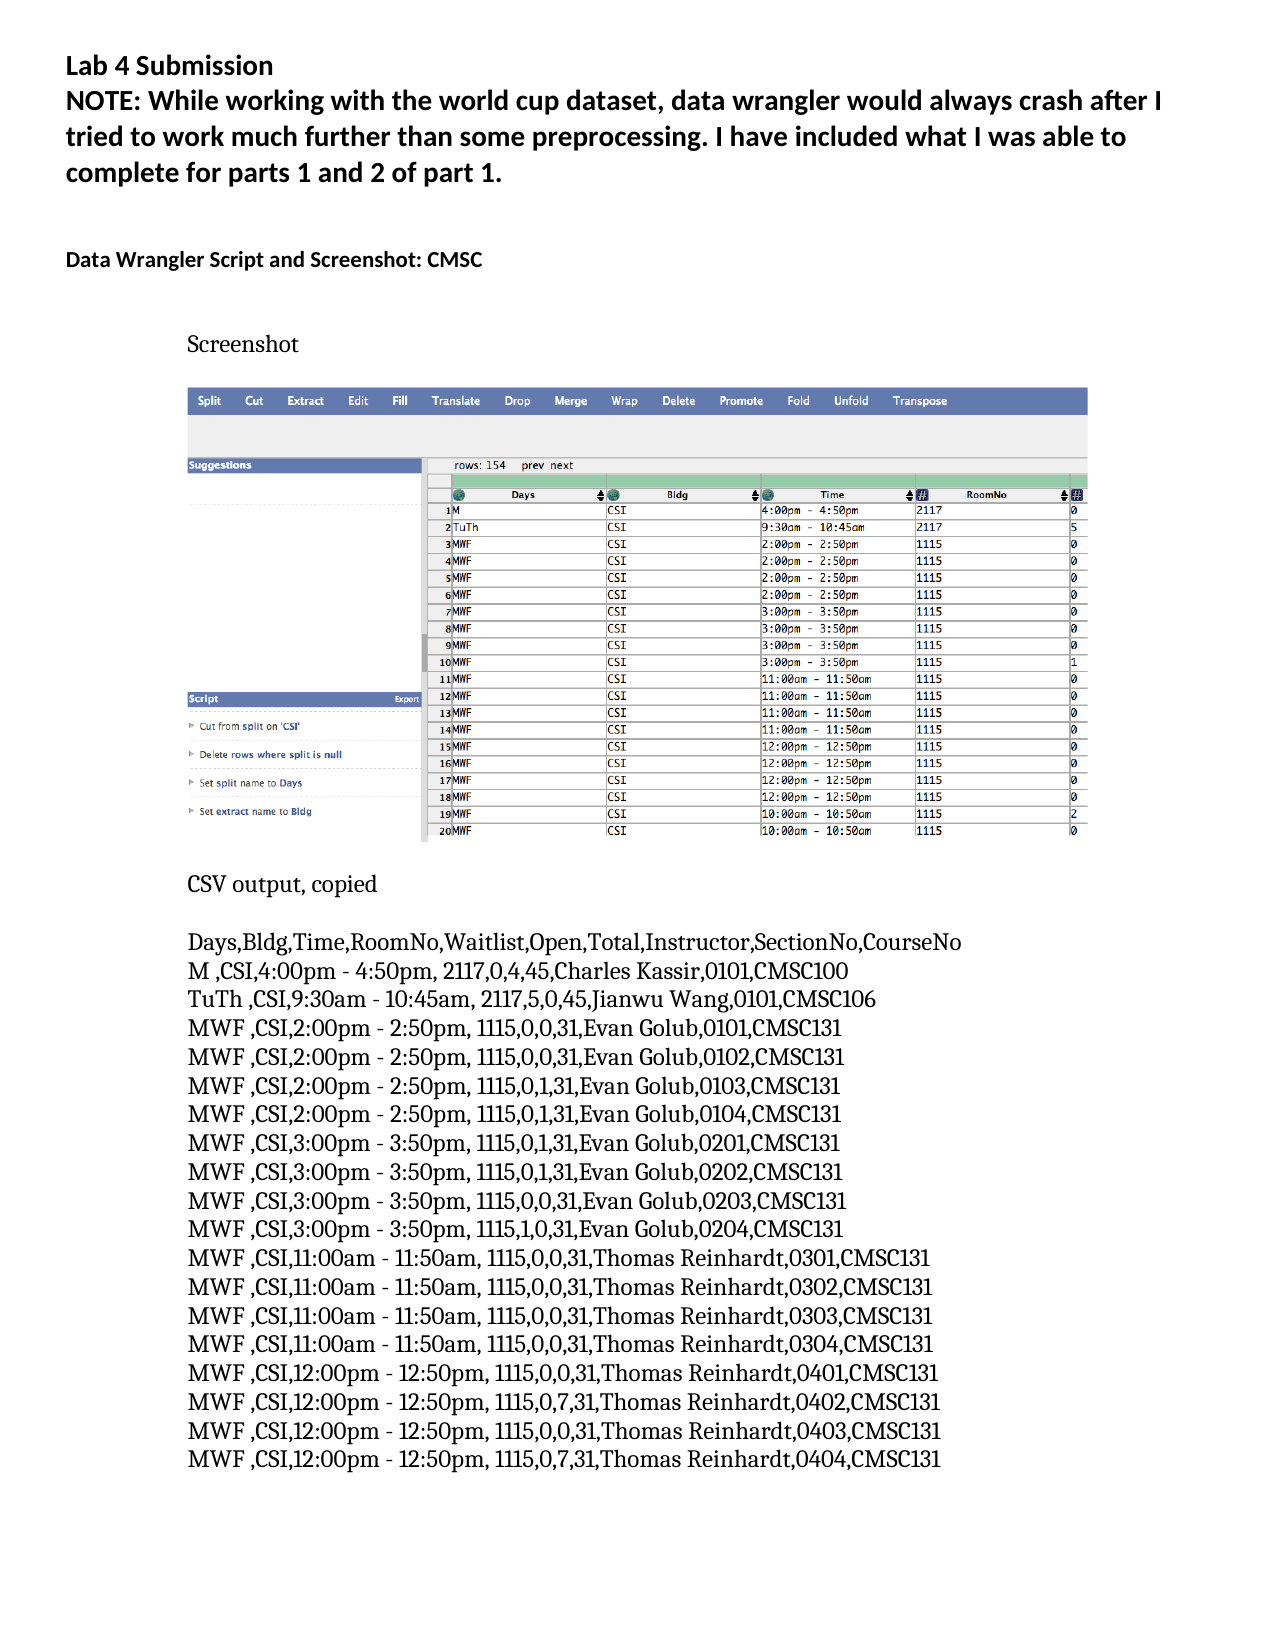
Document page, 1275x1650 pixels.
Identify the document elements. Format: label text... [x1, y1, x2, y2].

text MWF ,CSI,3:00pm - 3:50pm, 1115,0,1,31,Evan Golub,0201,CMSC131 [187, 1129, 1087, 1158]
picture [187, 387, 1088, 842]
text Screenshot [187, 329, 1087, 358]
text MWF ,CSI,3:00pm - 3:50pm, 1115,0,0,31,Evan Golub,0203,CMSC131 [187, 1187, 1087, 1215]
text MWF ,CSI,3:00pm - 3:50pm, 1115,1,0,31,Evan Golub,0204,CMSC131 [187, 1215, 1087, 1244]
text MWF ,CSI,11:00am - 11:50am, 1115,0,0,31,Thomas Reinhardt,0304,CMSC131 [187, 1330, 1087, 1359]
text MWF ,CSI,11:00am - 11:50am, 1115,0,0,31,Thomas Reinhardt,0301,CMSC131 [187, 1244, 1087, 1273]
text MWF ,CSI,12:00pm - 12:50pm, 1115,0,0,31,Thomas Reinhardt,0401,CMSC131 [187, 1359, 1087, 1388]
text MWF ,CSI,2:00pm - 2:50pm, 1115,0,0,31,Evan Golub,0102,CMSC131 [187, 1043, 1087, 1072]
text MWF ,CSI,2:00pm - 2:50pm, 1115,0,1,31,Evan Golub,0104,CMSC131 [187, 1100, 1087, 1129]
text Data Wrangler Script and Screenshot: CMSC [66, 245, 1219, 273]
text M ,CSI,4:00pm - 4:50pm, 2117,0,4,45,Charles Kassir,0101,CMSC100 [187, 957, 1087, 985]
text MWF ,CSI,2:00pm - 2:50pm, 1115,0,1,31,Evan Golub,0103,CMSC131 [187, 1072, 1087, 1100]
text Days,Bldg,Time,RoomNo,Waitlist,Open,Total,Instructor,SectionNo,CourseNo [187, 928, 1087, 957]
text TuTh ,CSI,9:30am - 10:45am, 2117,5,0,45,Jianwu Wang,0101,CMSC106 [187, 985, 1087, 1014]
text MWF ,CSI,11:00am - 11:50am, 1115,0,0,31,Thomas Reinhardt,0303,CMSC131 [187, 1302, 1087, 1330]
text MWF ,CSI,12:00pm - 12:50pm, 1115,0,7,31,Thomas Reinhardt,0402,CMSC131 [187, 1388, 1087, 1417]
text MWF ,CSI,12:00pm - 12:50pm, 1115,0,0,31,Thomas Reinhardt,0403,CMSC131 [187, 1417, 1087, 1445]
text MWF ,CSI,2:00pm - 2:50pm, 1115,0,0,31,Evan Golub,0101,CMSC131 [187, 1014, 1087, 1043]
text CSV output, copied [187, 870, 1087, 899]
text NOTE: While working with the world cup dataset, data wrangler would always crash after I tried to work much further than some preprocessing. I have included what I was able to complete for parts 1 and 2 of part 1. [66, 82, 1219, 189]
text MWF ,CSI,12:00pm - 12:50pm, 1115,0,7,31,Thomas Reinhardt,0404,CMSC131 [187, 1445, 1087, 1474]
text MWF ,CSI,11:00am - 11:50am, 1115,0,0,31,Thomas Reinhardt,0302,CMSC131 [187, 1273, 1087, 1302]
text MWF ,CSI,3:00pm - 3:50pm, 1115,0,1,31,Evan Golub,0202,CMSC131 [187, 1158, 1087, 1187]
text Lab 4 Submission [66, 47, 1219, 82]
